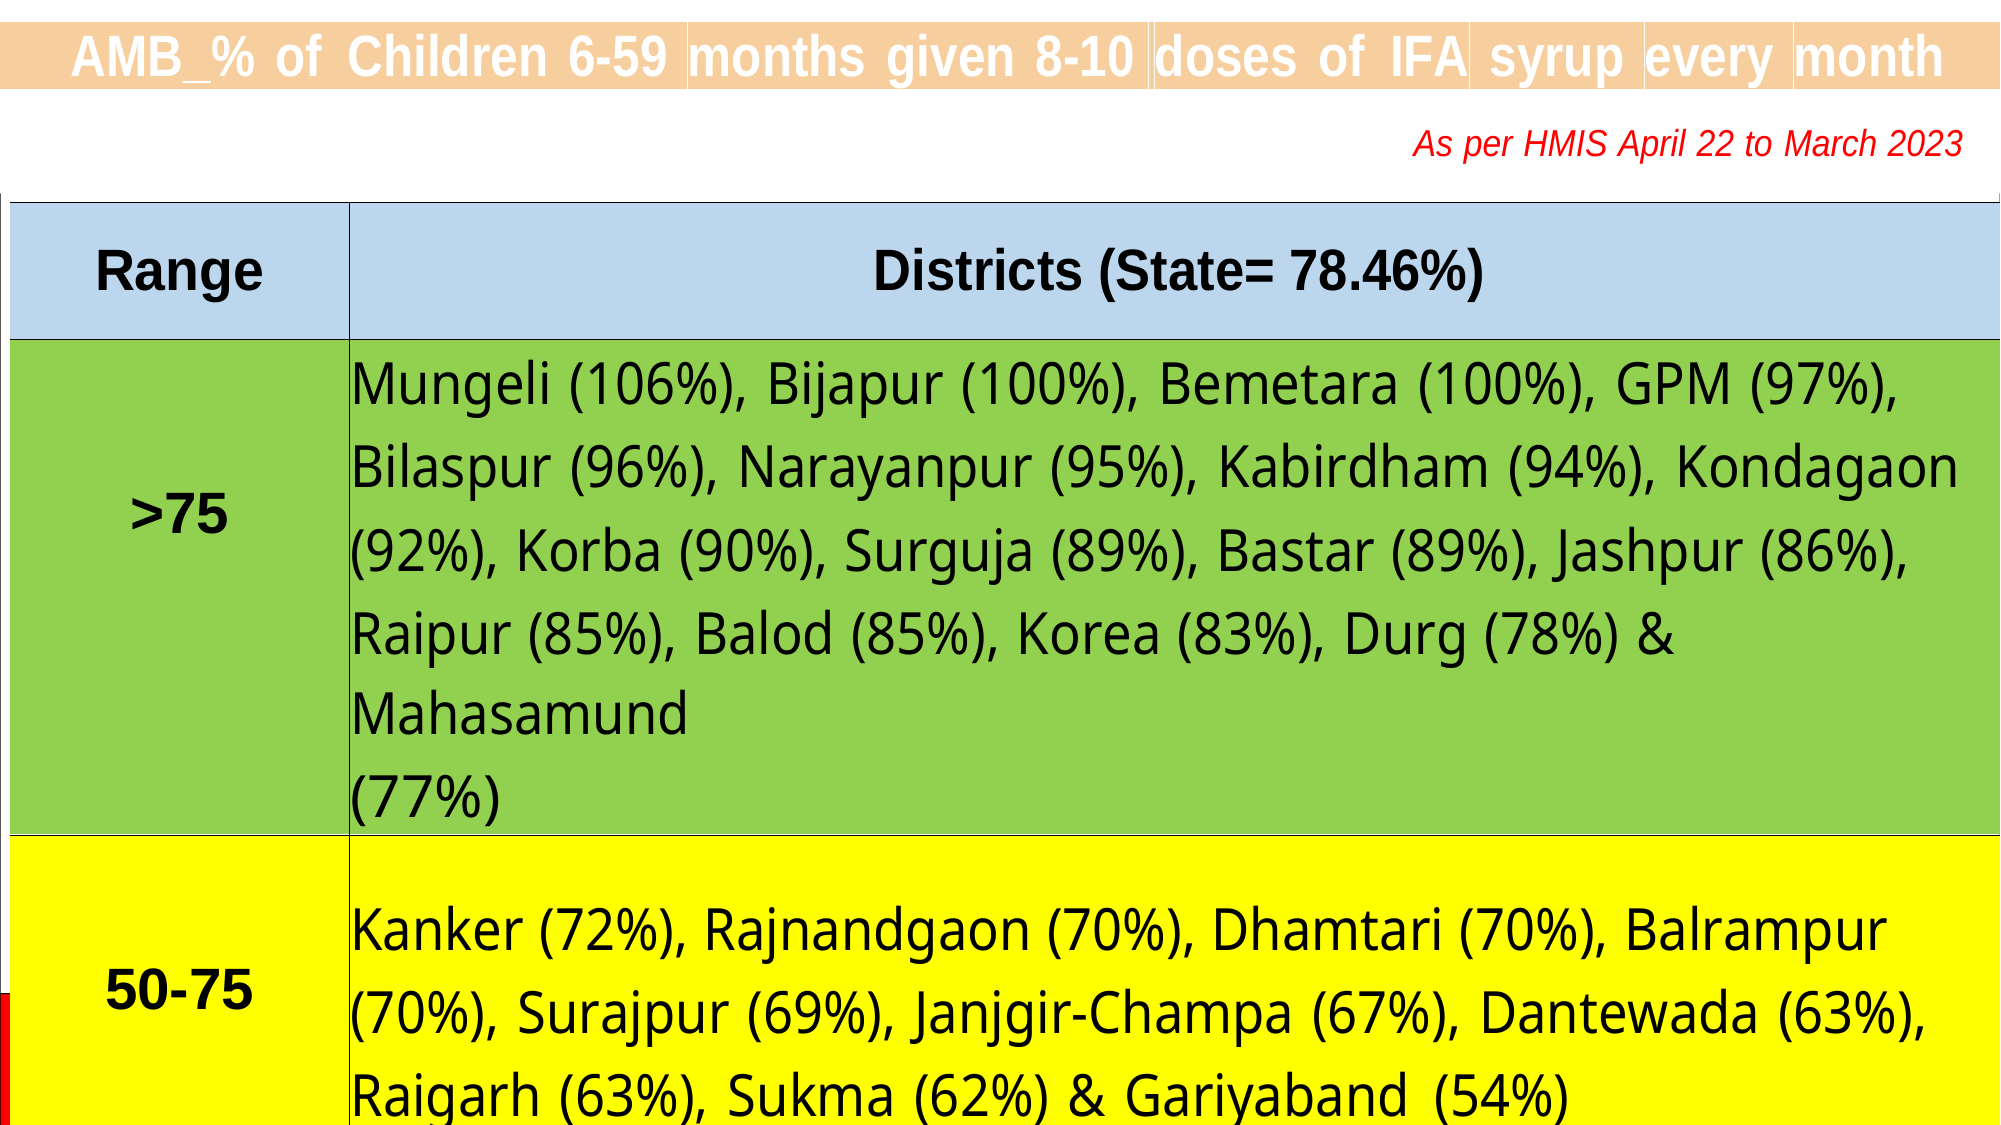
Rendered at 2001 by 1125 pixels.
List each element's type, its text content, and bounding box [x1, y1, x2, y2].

text As per HMIS April 22 to March 2023 [0, 122, 1962, 165]
